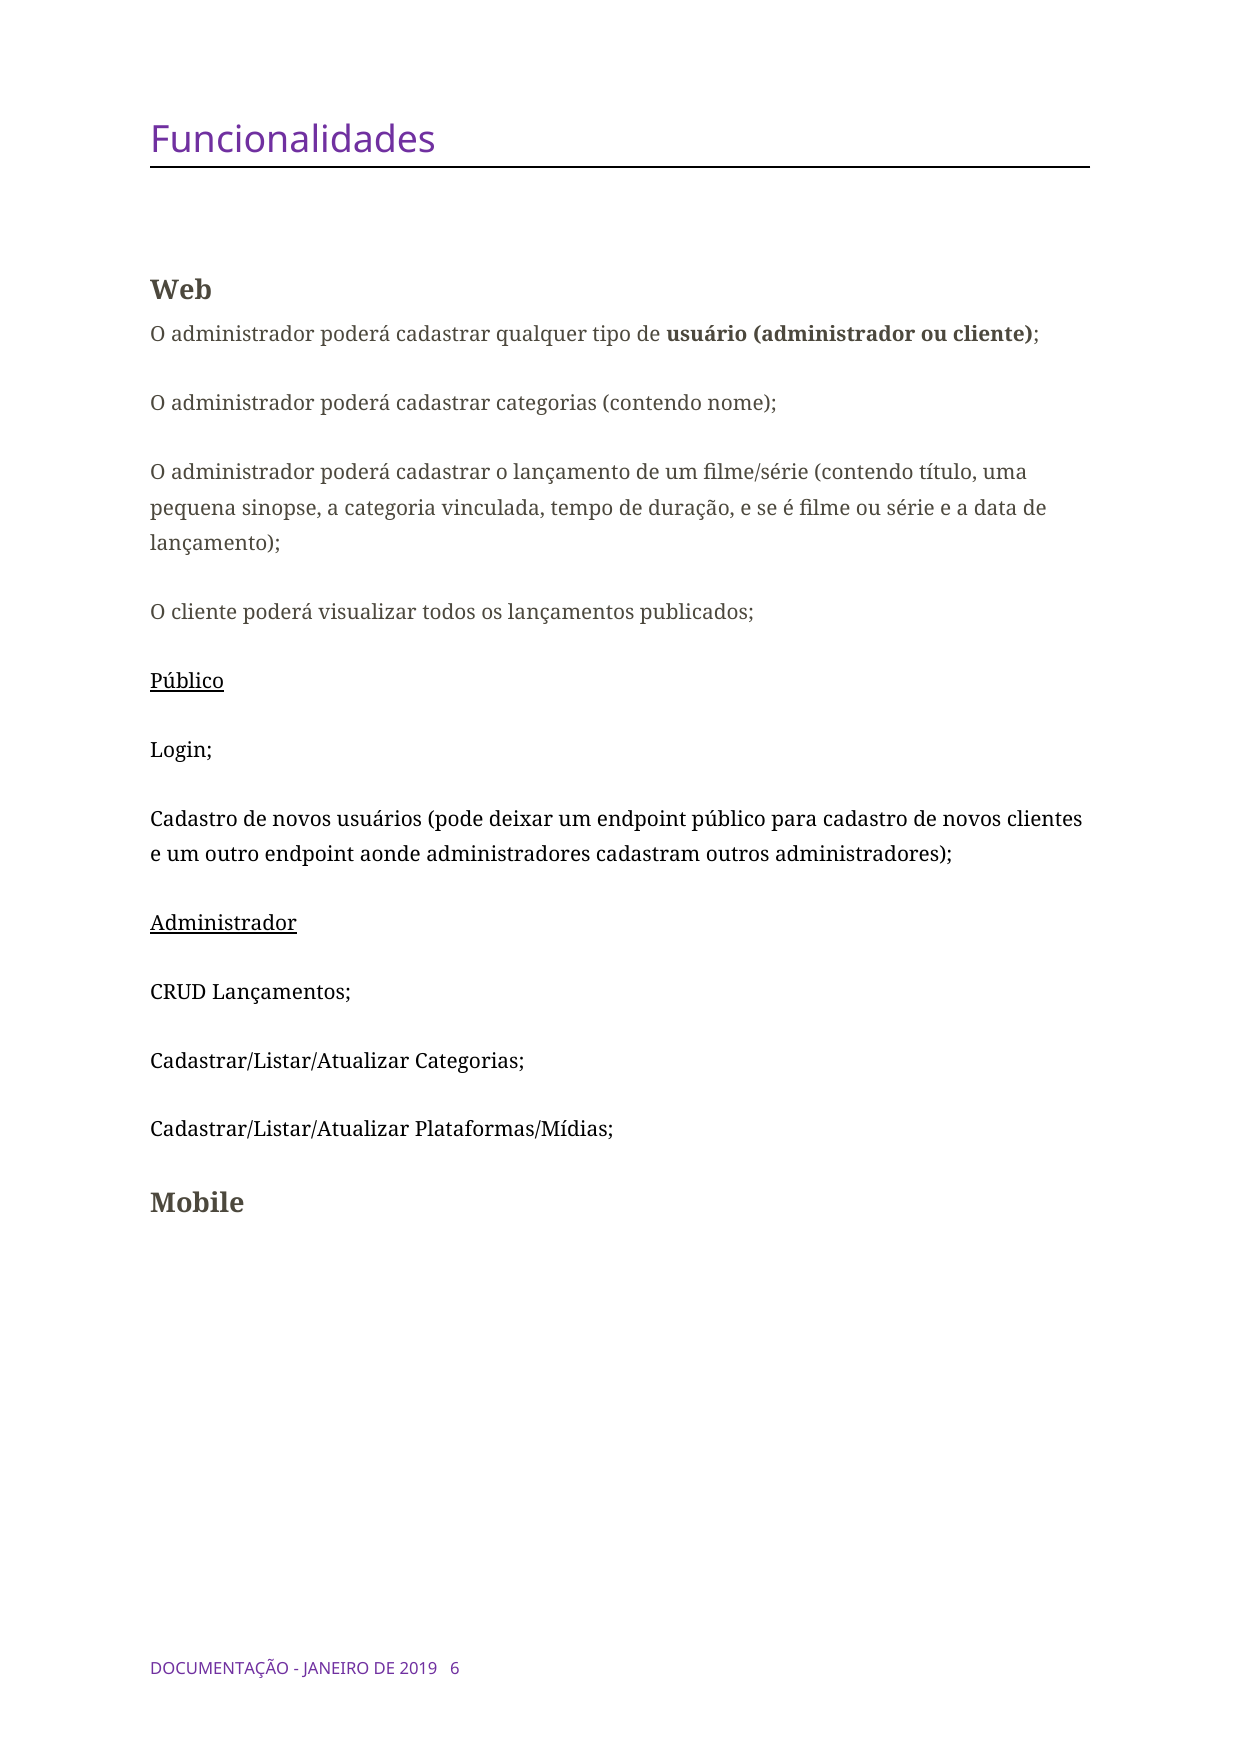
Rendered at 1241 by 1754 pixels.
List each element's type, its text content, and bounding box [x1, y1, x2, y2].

text O cliente poderá visualizar todos os lançamentos publicados; [150, 597, 1090, 626]
text O administrador poderá cadastrar o lançamento de um filme/série (contendo título, uma pequena sinopse, a categoria vinculada, tempo de duração, e se é filme ou série e a data de lançamento); [150, 457, 1090, 557]
text Login; [150, 735, 1090, 763]
text Web [150, 270, 1090, 307]
text Cadastrar/Listar/Atualizar Plataformas/Mídias; [150, 1114, 1090, 1143]
text CRUD Lançamentos; [150, 977, 1090, 1005]
text O administrador poderá cadastrar qualquer tipo de usuário (administrador ou cliente); [150, 319, 1090, 348]
text Cadastro de novos usuários (pode deixar um endpoint público para cadastro de novos clientes e um outro endpoint aonde administradores cadastram outros administradores); [150, 804, 1090, 868]
text Cadastrar/Listar/Atualizar Categorias; [150, 1046, 1090, 1074]
text Funcionalidades [150, 112, 1090, 166]
text Público [150, 666, 1090, 694]
text Administrador [150, 908, 1090, 936]
text O administrador poderá cadastrar categorias (contendo nome); [150, 388, 1090, 417]
text Mobile [150, 1183, 1090, 1220]
